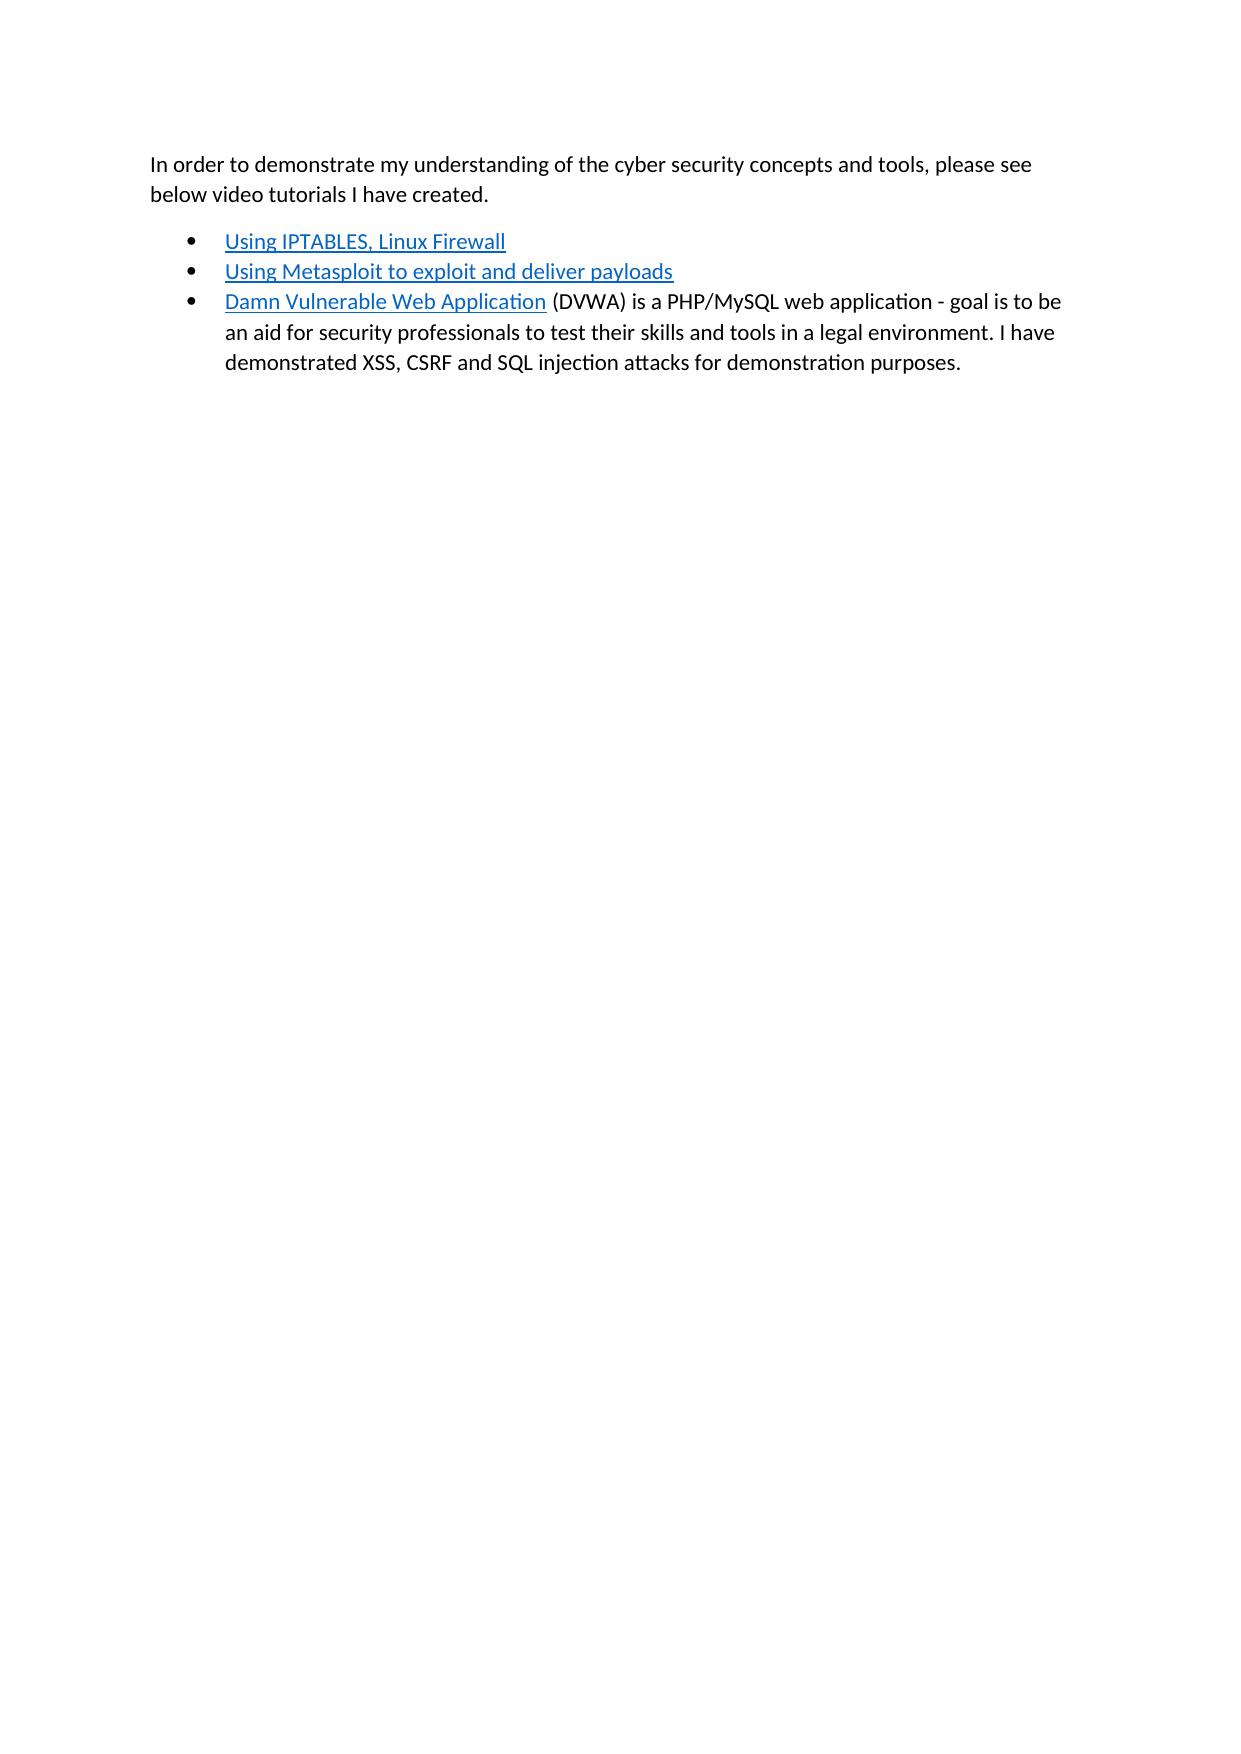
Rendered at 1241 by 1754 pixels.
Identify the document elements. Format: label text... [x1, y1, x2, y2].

list Using IPTABLES, Linux Firewall [187, 227, 1090, 255]
list Using Metasploit to exploit and deliver payloads [187, 257, 1090, 285]
list Damn Vulnerable Web Application (DVWA) is a PHP/MySQL web application - goal is to be an aid for security professionals to test their skills and tools in a legal environment. I have demonstrated XSS, CSRF and SQL injection attacks for demonstration purposes. [187, 287, 1090, 376]
text In order to demonstrate my understanding of the cyber security concepts and tools, please see below video tutorials I have created. [150, 150, 1090, 208]
